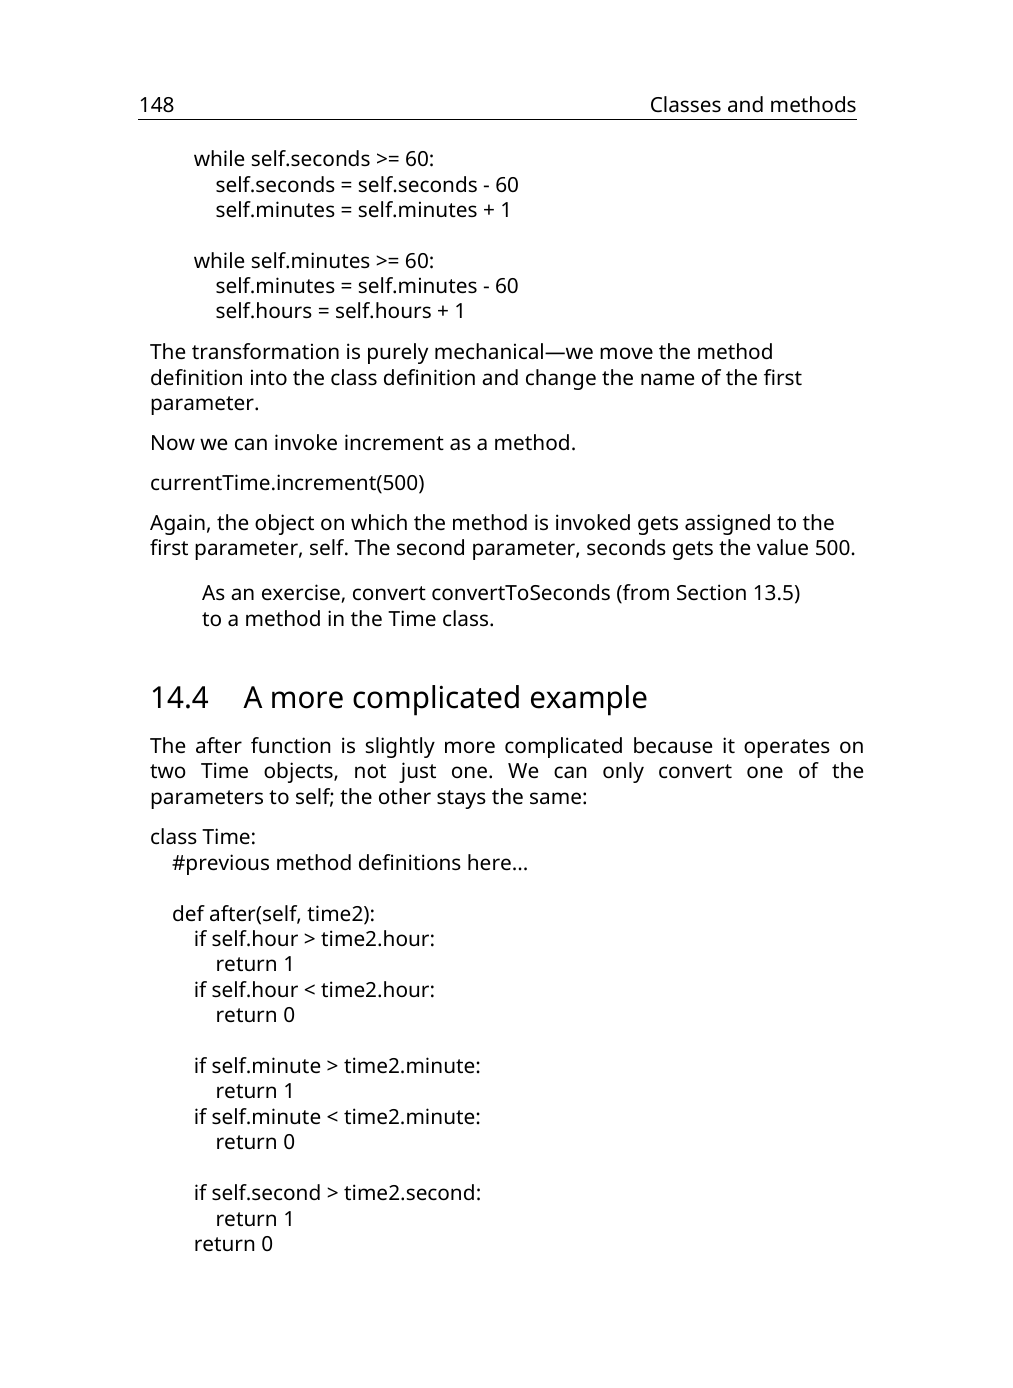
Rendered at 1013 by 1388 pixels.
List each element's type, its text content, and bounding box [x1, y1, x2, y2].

text class Time: #previous method definitions here... [150, 824, 568, 875]
text while self.seconds >= 60: self.seconds = self.seconds - 60 self.minutes = self.minutes + 1 [193, 147, 568, 222]
text currentTime.increment(500) [150, 474, 868, 495]
text 14.4 A more complicated example [150, 685, 868, 715]
text The transformation is purely mechanical—we move the method definition into the class definition and change the name of the first parameter. [150, 339, 868, 416]
text Now we can invoke increment as a method. [150, 434, 868, 454]
text As an exercise, convert convertToSeconds (from Section 13.5) to a method in the Time class. [202, 580, 823, 631]
text while self.minutes >= 60: self.minutes = self.minutes - 60 self.hours = self.hours + 1 [193, 248, 568, 324]
text The after function is slightly more complicated because it operates on two Time objects, not just one. We can only convert one of the parameters to self; the other stays the same: [150, 733, 865, 809]
text Again, the object on which the method is invoked gets assigned to the first parameter, self. The second parameter, seconds gets the value 500. [150, 510, 868, 561]
text if self.second > time2.second: return 1 return 0 [193, 1180, 523, 1257]
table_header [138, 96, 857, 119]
text def after(self, time2): if self.hour > time2.hour: return 1 if self.hour < time2.hour: return 0 [172, 901, 478, 1028]
text if self.minute > time2.minute: return 1 if self.minute < time2.minute: return 0 [193, 1053, 523, 1155]
